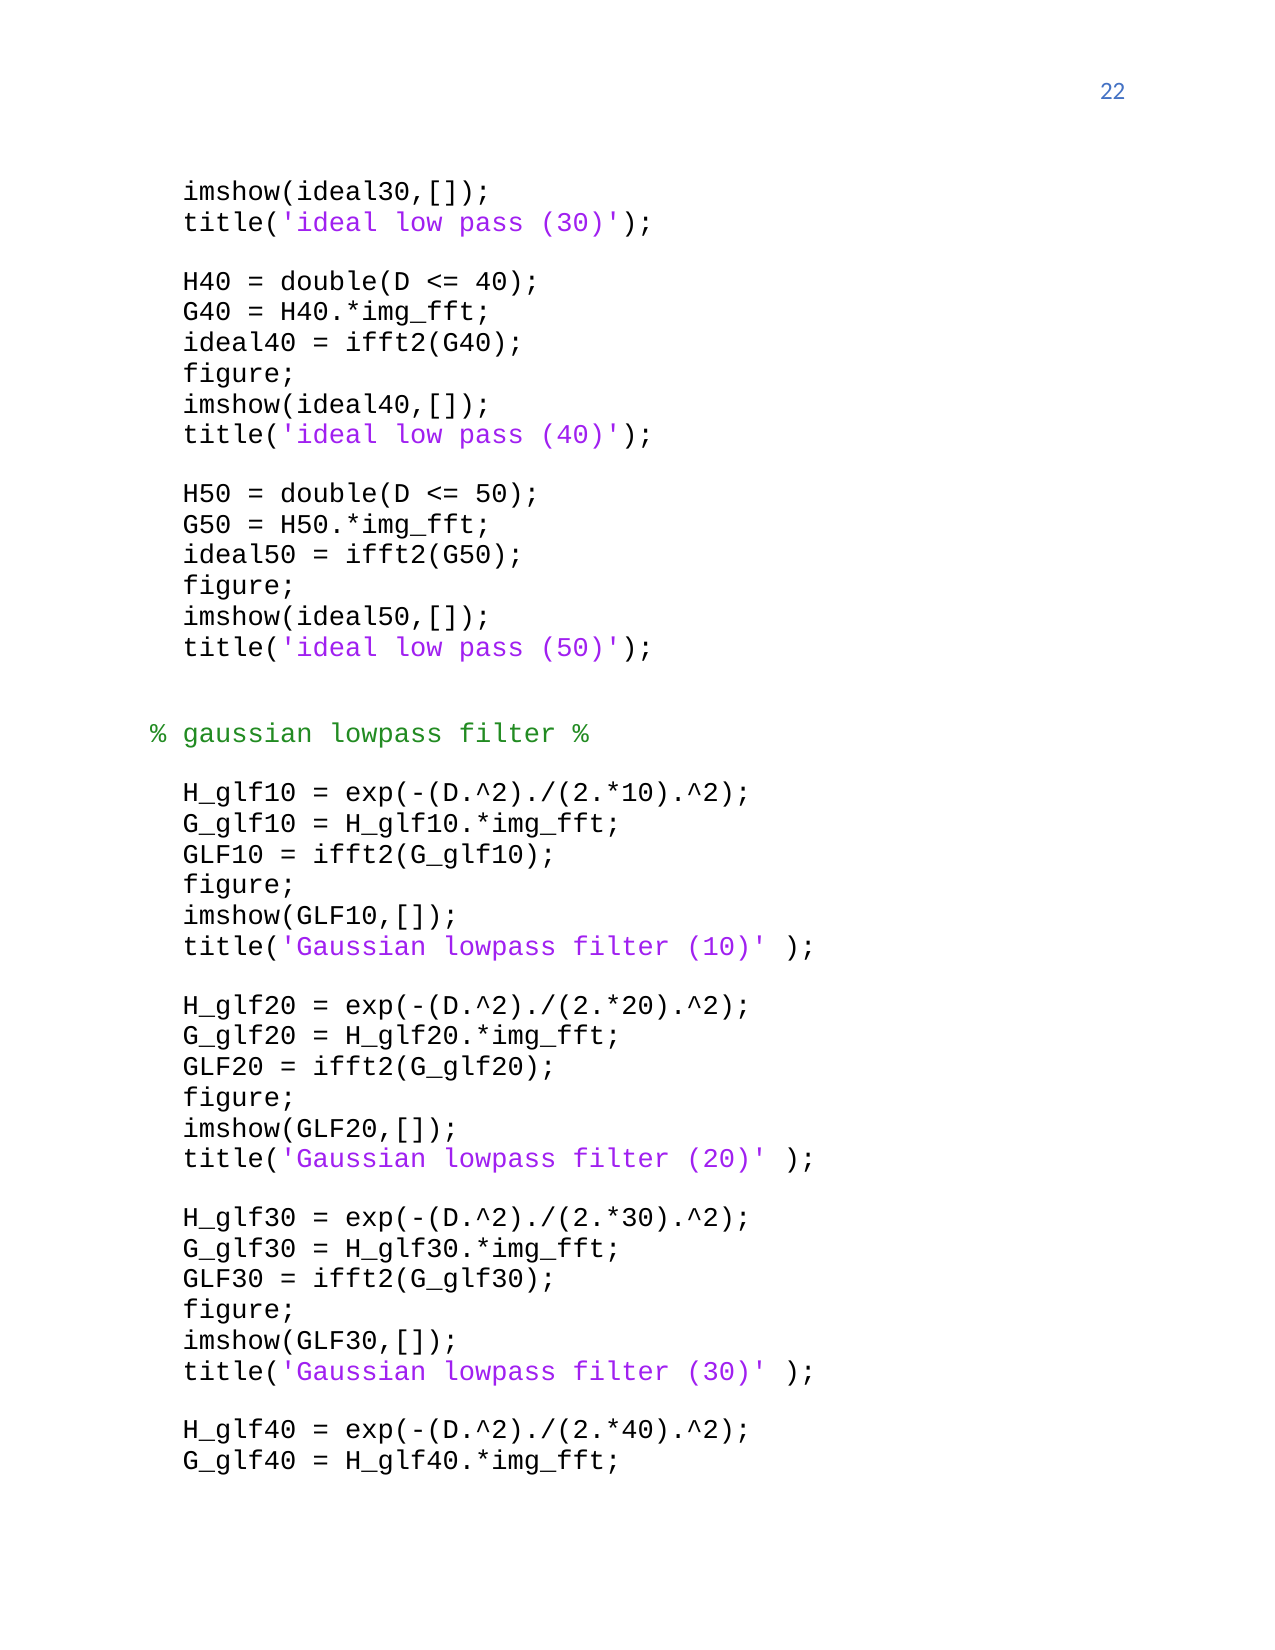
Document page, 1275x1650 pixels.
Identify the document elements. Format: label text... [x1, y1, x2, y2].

text figure; [150, 572, 1125, 603]
text figure; [150, 360, 1125, 390]
text G_glf30 = H_glf30.*img_fft; [150, 1234, 1125, 1265]
text imshow(GLF20,[]); [150, 1114, 1125, 1145]
text imshow(GLF30,[]); [150, 1327, 1125, 1357]
text imshow(ideal30,[]); [150, 178, 1125, 209]
text imshow(ideal40,[]); [150, 390, 1125, 421]
text H50 = double(D <= 50); [150, 480, 1125, 511]
text H_glf20 = exp(-(D.^2)./(2.*20).^2); [150, 991, 1125, 1022]
text G40 = H40.*img_fft; [150, 298, 1125, 329]
text H_glf10 = exp(-(D.^2)./(2.*10).^2); [150, 779, 1125, 810]
text title('Gaussian lowpass filter (10)' ); [150, 933, 1125, 963]
text figure; [150, 1296, 1125, 1327]
text H40 = double(D <= 40); [150, 267, 1125, 298]
text G_glf40 = H_glf40.*img_fft; [150, 1447, 1125, 1478]
text H_glf40 = exp(-(D.^2)./(2.*40).^2); [150, 1416, 1125, 1447]
text imshow(GLF10,[]); [150, 902, 1125, 933]
text ideal50 = ifft2(G50); [150, 541, 1125, 572]
text G_glf20 = H_glf20.*img_fft; [150, 1022, 1125, 1053]
text title('Gaussian lowpass filter (20)' ); [150, 1145, 1125, 1176]
text title('ideal low pass (40)'); [150, 421, 1125, 452]
text % gaussian lowpass filter % [150, 720, 1125, 751]
text imshow(ideal50,[]); [150, 603, 1125, 633]
text figure; [150, 871, 1125, 902]
text GLF30 = ifft2(G_glf30); [150, 1265, 1125, 1296]
text figure; [150, 1084, 1125, 1114]
text G50 = H50.*img_fft; [150, 511, 1125, 541]
text title('ideal low pass (30)'); [150, 209, 1125, 239]
text title('Gaussian lowpass filter (30)' ); [150, 1357, 1125, 1388]
text GLF10 = ifft2(G_glf10); [150, 841, 1125, 871]
text ideal40 = ifft2(G40); [150, 329, 1125, 360]
text GLF20 = ifft2(G_glf20); [150, 1053, 1125, 1084]
text title('ideal low pass (50)'); [150, 633, 1125, 664]
text H_glf30 = exp(-(D.^2)./(2.*30).^2); [150, 1204, 1125, 1234]
text G_glf10 = H_glf10.*img_fft; [150, 810, 1125, 841]
